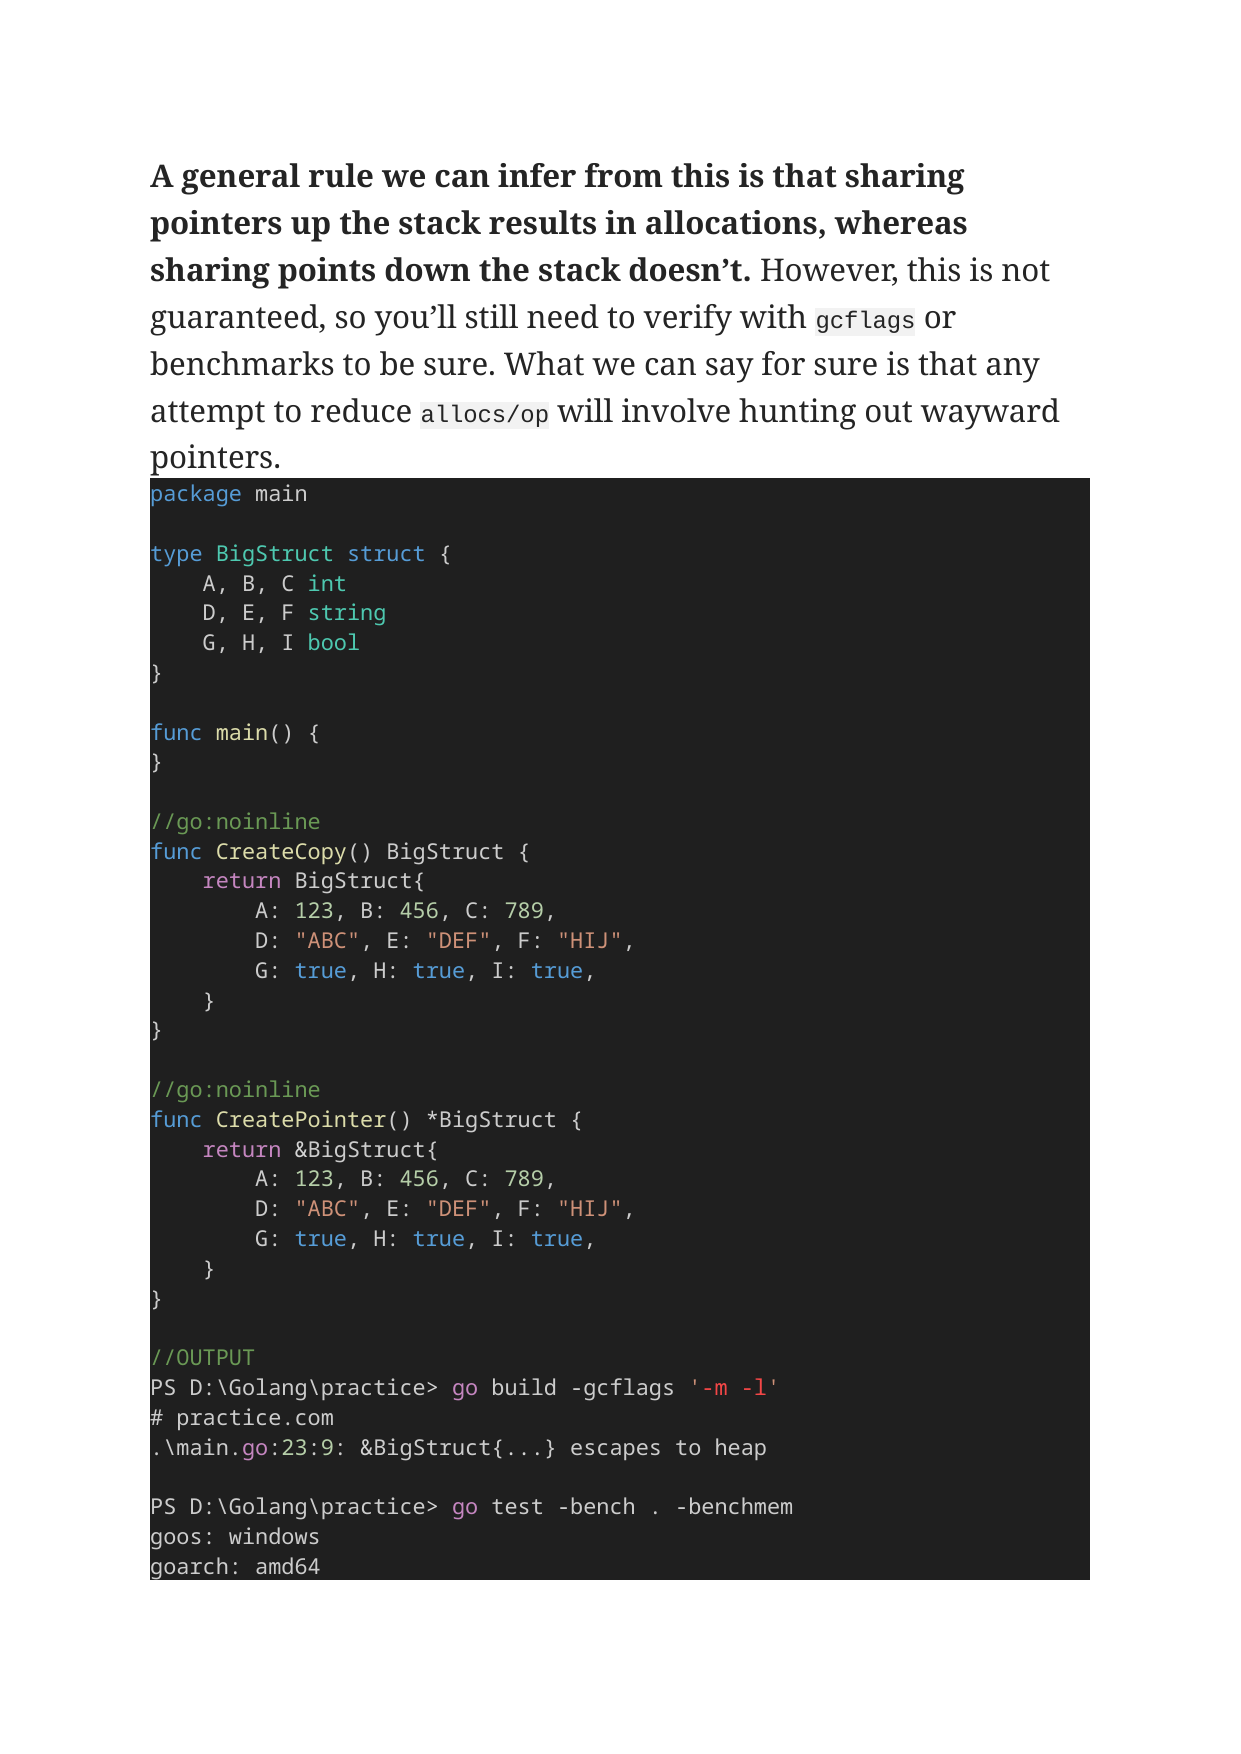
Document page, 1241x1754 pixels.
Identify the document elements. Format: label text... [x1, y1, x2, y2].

text D: "ABC", E: "DEF", F: "HIJ", [150, 925, 1090, 955]
text func main() { [150, 716, 1090, 746]
text return &BigStruct{ [150, 1133, 1090, 1163]
text G: true, H: true, I: true, [150, 1223, 1090, 1253]
text A, B, C int [150, 567, 1090, 597]
text } [150, 746, 1090, 776]
text } [150, 657, 1090, 687]
text G: true, H: true, I: true, [150, 955, 1090, 984]
text func CreateCopy() BigStruct { [150, 836, 1090, 865]
text //go:noinline [150, 806, 1090, 836]
text goos: windows [150, 1521, 1090, 1551]
text //go:noinline [150, 1074, 1090, 1104]
text A: 123, B: 456, C: 789, [150, 895, 1090, 925]
text } [150, 1253, 1090, 1282]
text return BigStruct{ [150, 865, 1090, 895]
text D, E, F string [150, 597, 1090, 627]
text package main [150, 478, 1090, 508]
text } [150, 1282, 1090, 1312]
text G, H, I bool [150, 627, 1090, 657]
text PS D:\Golang\practice> go build -gcflags '-m -l' [150, 1372, 1090, 1402]
text .\main.go:23:9: &BigStruct{...} escapes to heap [150, 1431, 1090, 1461]
text D: "ABC", E: "DEF", F: "HIJ", [150, 1193, 1090, 1223]
text # practice.com [150, 1402, 1090, 1431]
text type BigStruct struct { [150, 538, 1090, 567]
text PS D:\Golang\practice> go test -bench . -benchmem [150, 1491, 1090, 1521]
subtitle A general rule we can infer from this is that sharing pointers up the stack results in allocations, whereas sharing points down the stack doesn’t. However, this is not guaranteed, so you’ll still need to verify with gcflags or benchmarks to be sure. What we can say for sure is that any attempt to reduce allocs/op will involve hunting out wayward pointers. [150, 150, 1090, 478]
text goarch: amd64 [150, 1551, 1090, 1580]
text A: 123, B: 456, C: 789, [150, 1163, 1090, 1193]
text //OUTPUT [150, 1342, 1090, 1372]
text } [150, 984, 1090, 1014]
text func CreatePointer() *BigStruct { [150, 1104, 1090, 1133]
text } [150, 1014, 1090, 1044]
